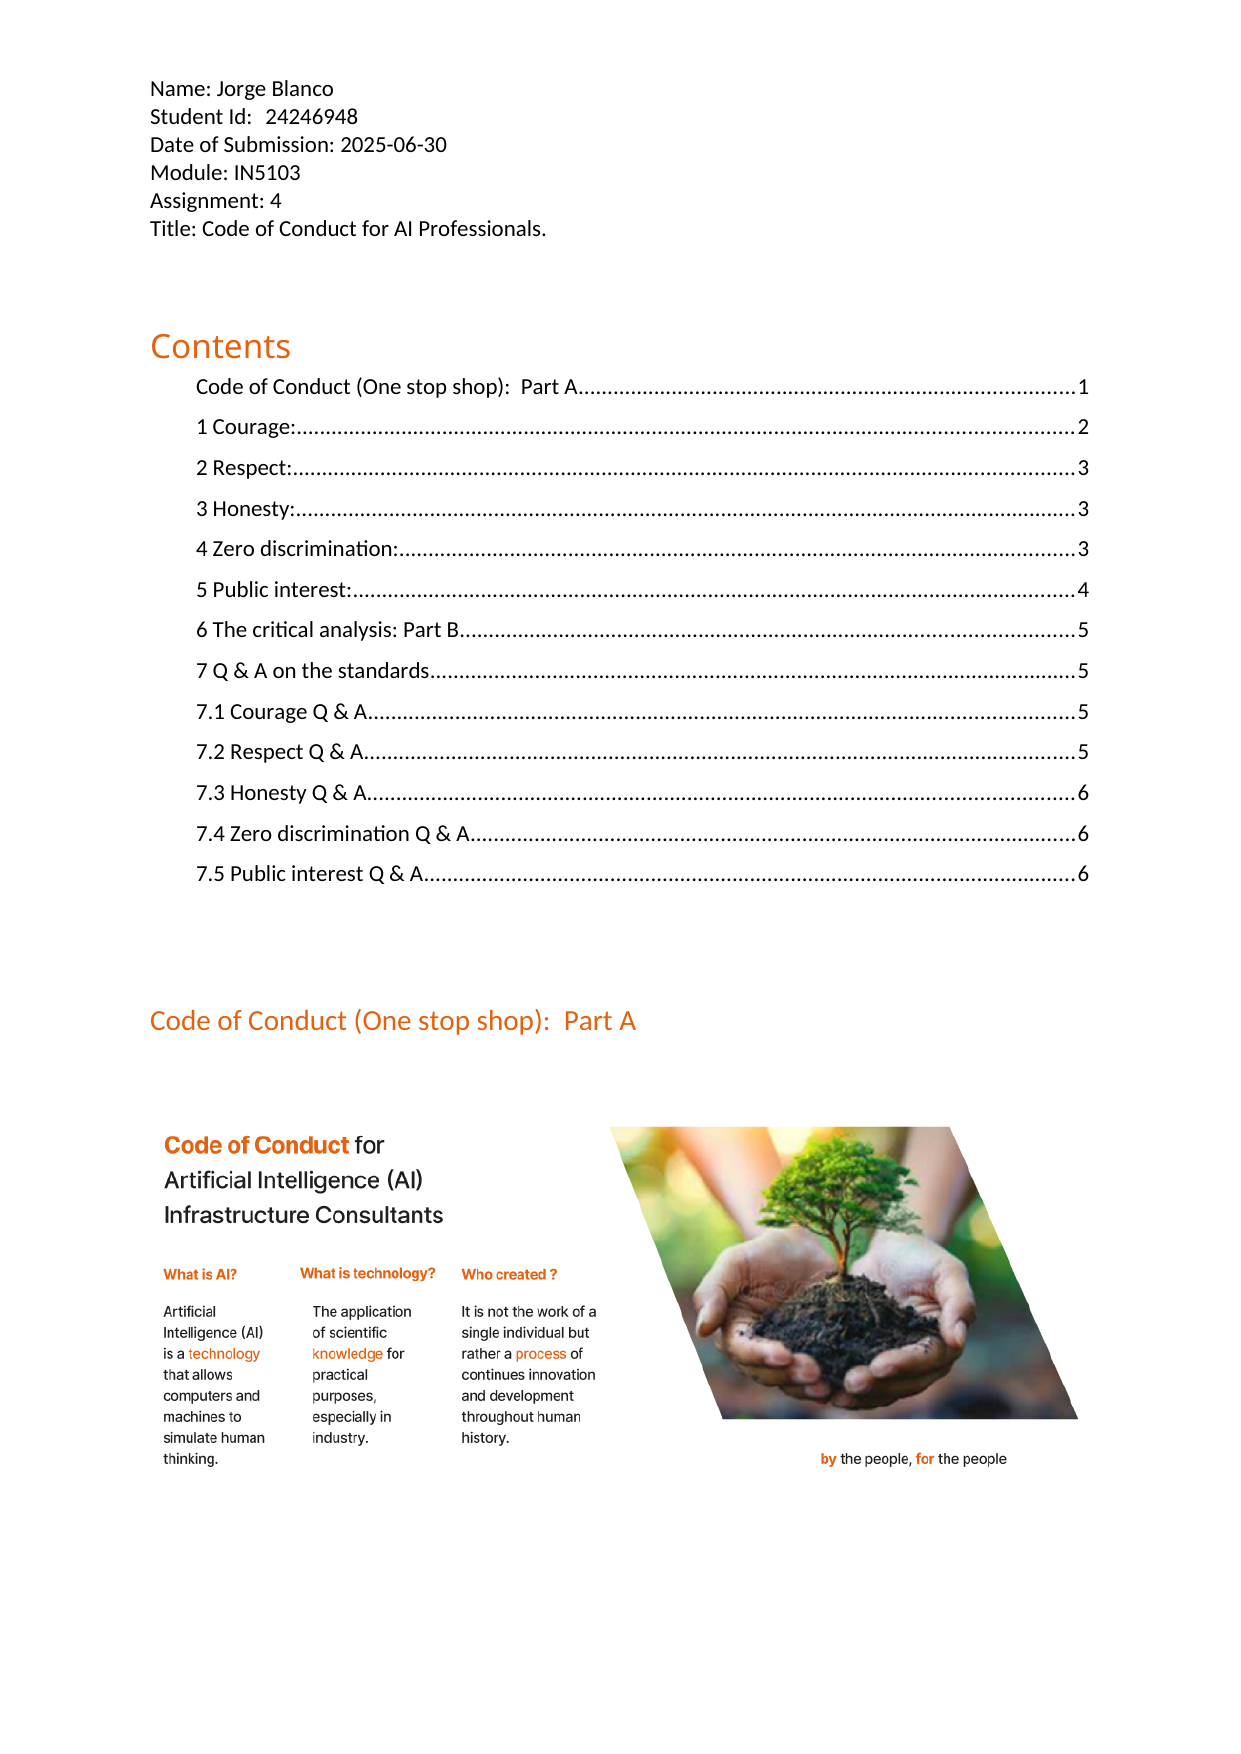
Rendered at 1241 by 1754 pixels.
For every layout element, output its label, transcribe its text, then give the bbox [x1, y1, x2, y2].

picture [150, 1095, 1091, 1510]
subtitle Code of Conduct (One stop shop): Part A [150, 1002, 1090, 1038]
